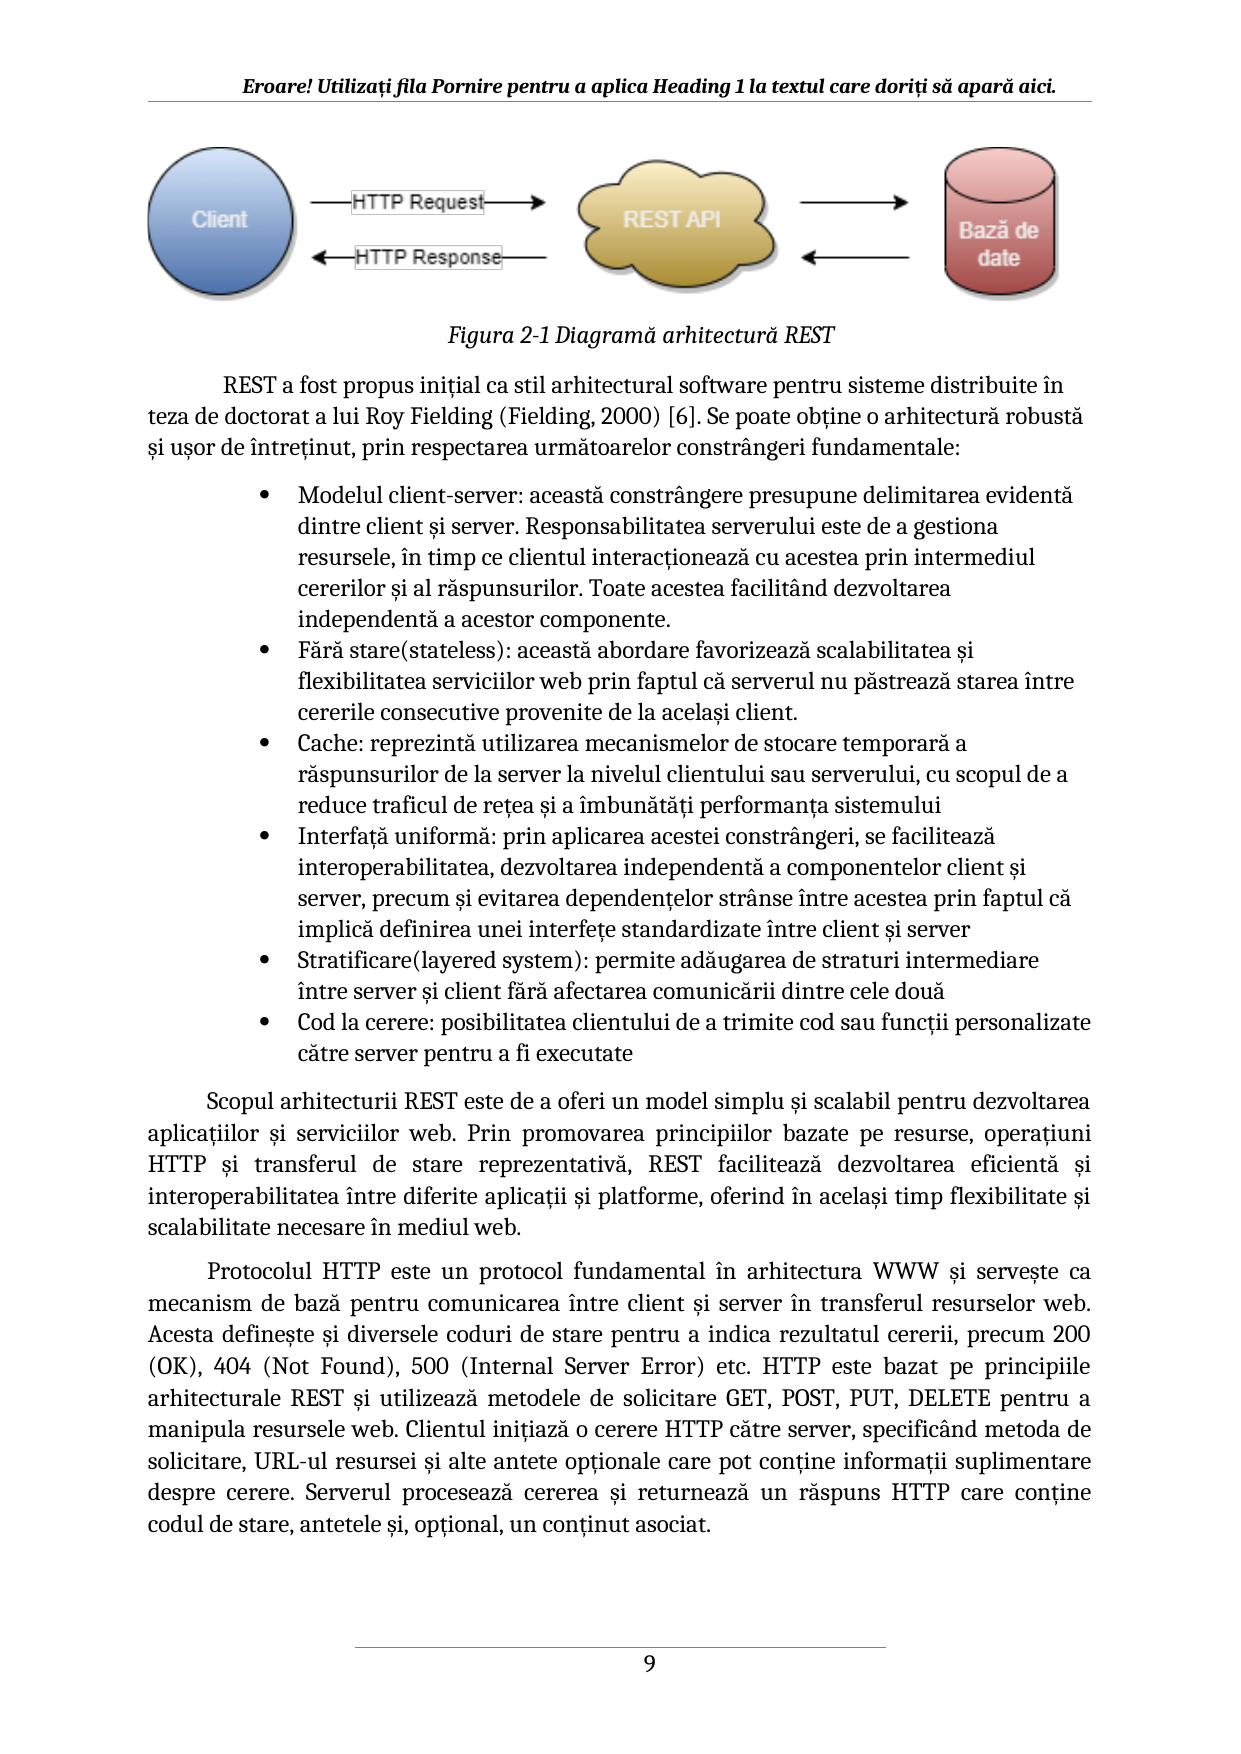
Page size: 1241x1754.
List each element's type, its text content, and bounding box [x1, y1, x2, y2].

list Cod la cerere: posibilitatea clientului de a trimite cod sau funcții personalizate către server pentru a fi executate [260, 1008, 1092, 1068]
list Modelul client-server: această constrângere presupune delimitarea evidentă dintre client și server. Responsabilitatea serverului este de a gestiona resursele, în timp ce clientul interacționează cu acestea prin intermediul cererilor și al răspunsurilor. Toate acestea facilitând dezvoltarea independentă a acestor componente. [260, 481, 1092, 633]
list Stratificare(layered system): permite adăugarea de straturi intermediare între server și client fără afectarea comunicării dintre cele două [260, 946, 1092, 1006]
list Cache: reprezintă utilizarea mecanismelor de stocare temporară a răspunsurilor de la server la nivelul clientului sau serverului, cu scopul de a reduce traficul de rețea și a îmbunătăți performanța sistemului [260, 729, 1092, 820]
list Fără stare(stateless): această abordare favorizează scalabilitatea și flexibilitatea serviciilor web prin faptul că serverul nu păstrează starea între cererile consecutive provenite de la același client. [260, 636, 1092, 727]
picture [147, 147, 1061, 303]
text REST a fost propus inițial ca stil arhitectural software pentru sisteme distribuite în teza de doctorat a lui Roy Fielding (Fielding, 2000). Se poate obține o arhitectură robustă și ușor de întreținut, prin respectarea următoarelor constrângeri fundamentale: [148, 371, 1092, 462]
text Figura 2-1 Diagramă arhitectură REST [373, 321, 1092, 350]
text Scopul arhitecturii REST este de a oferi un model simplu și scalabil pentru dezvoltarea aplicațiilor și serviciilor web. Prin promovarea principiilor bazate pe resurse, operațiuni HTTP și transferul de stare reprezentativă, REST facilitează dezvoltarea eficientă și interoperabilitatea între diferite aplicații și platforme, oferind în același timp flexibilitate și scalabilitate necesare în mediul web. [148, 1087, 1092, 1242]
text Protocolul HTTP este un protocol fundamental în arhitectura WWW și servește ca mecanism de bază pentru comunicarea între client și server în transferul resurselor web. Acesta definește și diversele coduri de stare pentru a indica rezultatul cererii, precum 200 (OK), 404 (Not Found), 500 (Internal Server Error) etc. HTTP este bazat pe principiile arhitecturale REST și utilizează metodele de solicitare GET, POST, PUT, DELETE pentru a manipula resursele web. Clientul inițiază o cerere HTTP către server, specificând metoda de solicitare, URL-ul resursei și alte antete opționale care pot conține informații suplimentare despre cerere. Serverul procesează cererea și returnează un răspuns HTTP care conține codul de stare, antetele și, opțional, un conținut asociat. [148, 1257, 1092, 1538]
list Interfață uniformă: prin aplicarea acestei constrângeri, se facilitează interoperabilitatea, dezvoltarea independentă a componentelor client și server, precum și evitarea dependențelor strânse între acestea prin faptul că implică definirea unei interfețe standardizate între client și server [260, 822, 1092, 944]
